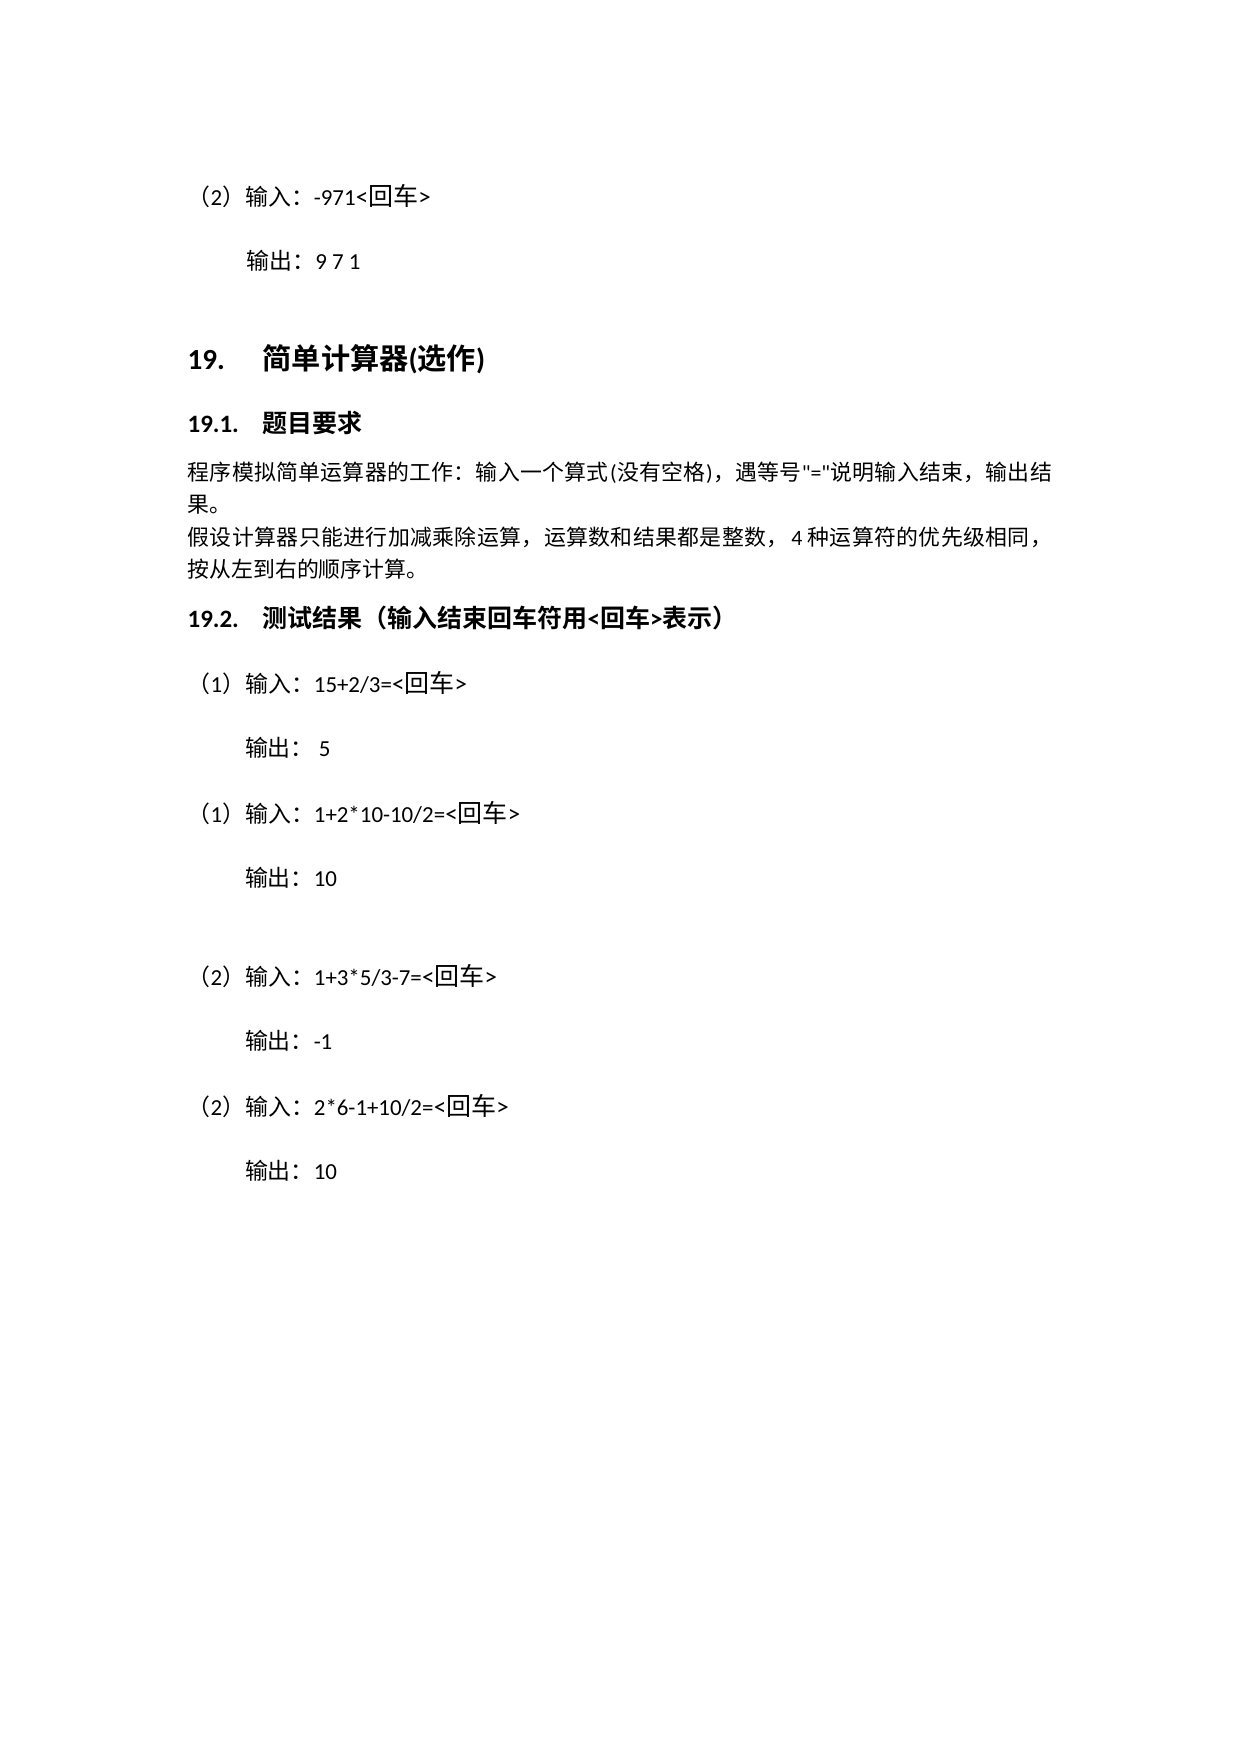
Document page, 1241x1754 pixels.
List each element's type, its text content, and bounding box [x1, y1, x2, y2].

list 简单计算器(选作) [187, 324, 1053, 389]
list 题目要求 [187, 389, 1053, 454]
text （1）输入：15+2/3=<回车> [187, 649, 1053, 714]
text （2）输入：2*6-1+10/2=<回车> [187, 1072, 1053, 1137]
text 输出：10 [187, 1137, 1053, 1202]
text 假设计算器只能进行加减乘除运算，运算数和结果都是整数，4种运算符的优先级相同，按从左到右的顺序计算。 [187, 519, 1053, 584]
text 输出：-1 [187, 1007, 1053, 1072]
text （1）输入：1+2*10-10/2=<回车> [187, 779, 1053, 844]
text 输出：9 7 1 [232, 227, 1053, 292]
text 输出： 5 [187, 714, 1053, 779]
list 测试结果（输入结束回车符用<回车>表示） [187, 584, 1053, 649]
text 程序模拟简单运算器的工作：输入一个算式(没有空格)，遇等号"="说明输入结束，输出结果。 [187, 454, 1053, 519]
text （2）输入：-971<回车> [187, 162, 1053, 227]
text （2）输入：1+3*5/3-7=<回车> [187, 942, 1053, 1007]
text 输出：10 [187, 844, 1053, 909]
